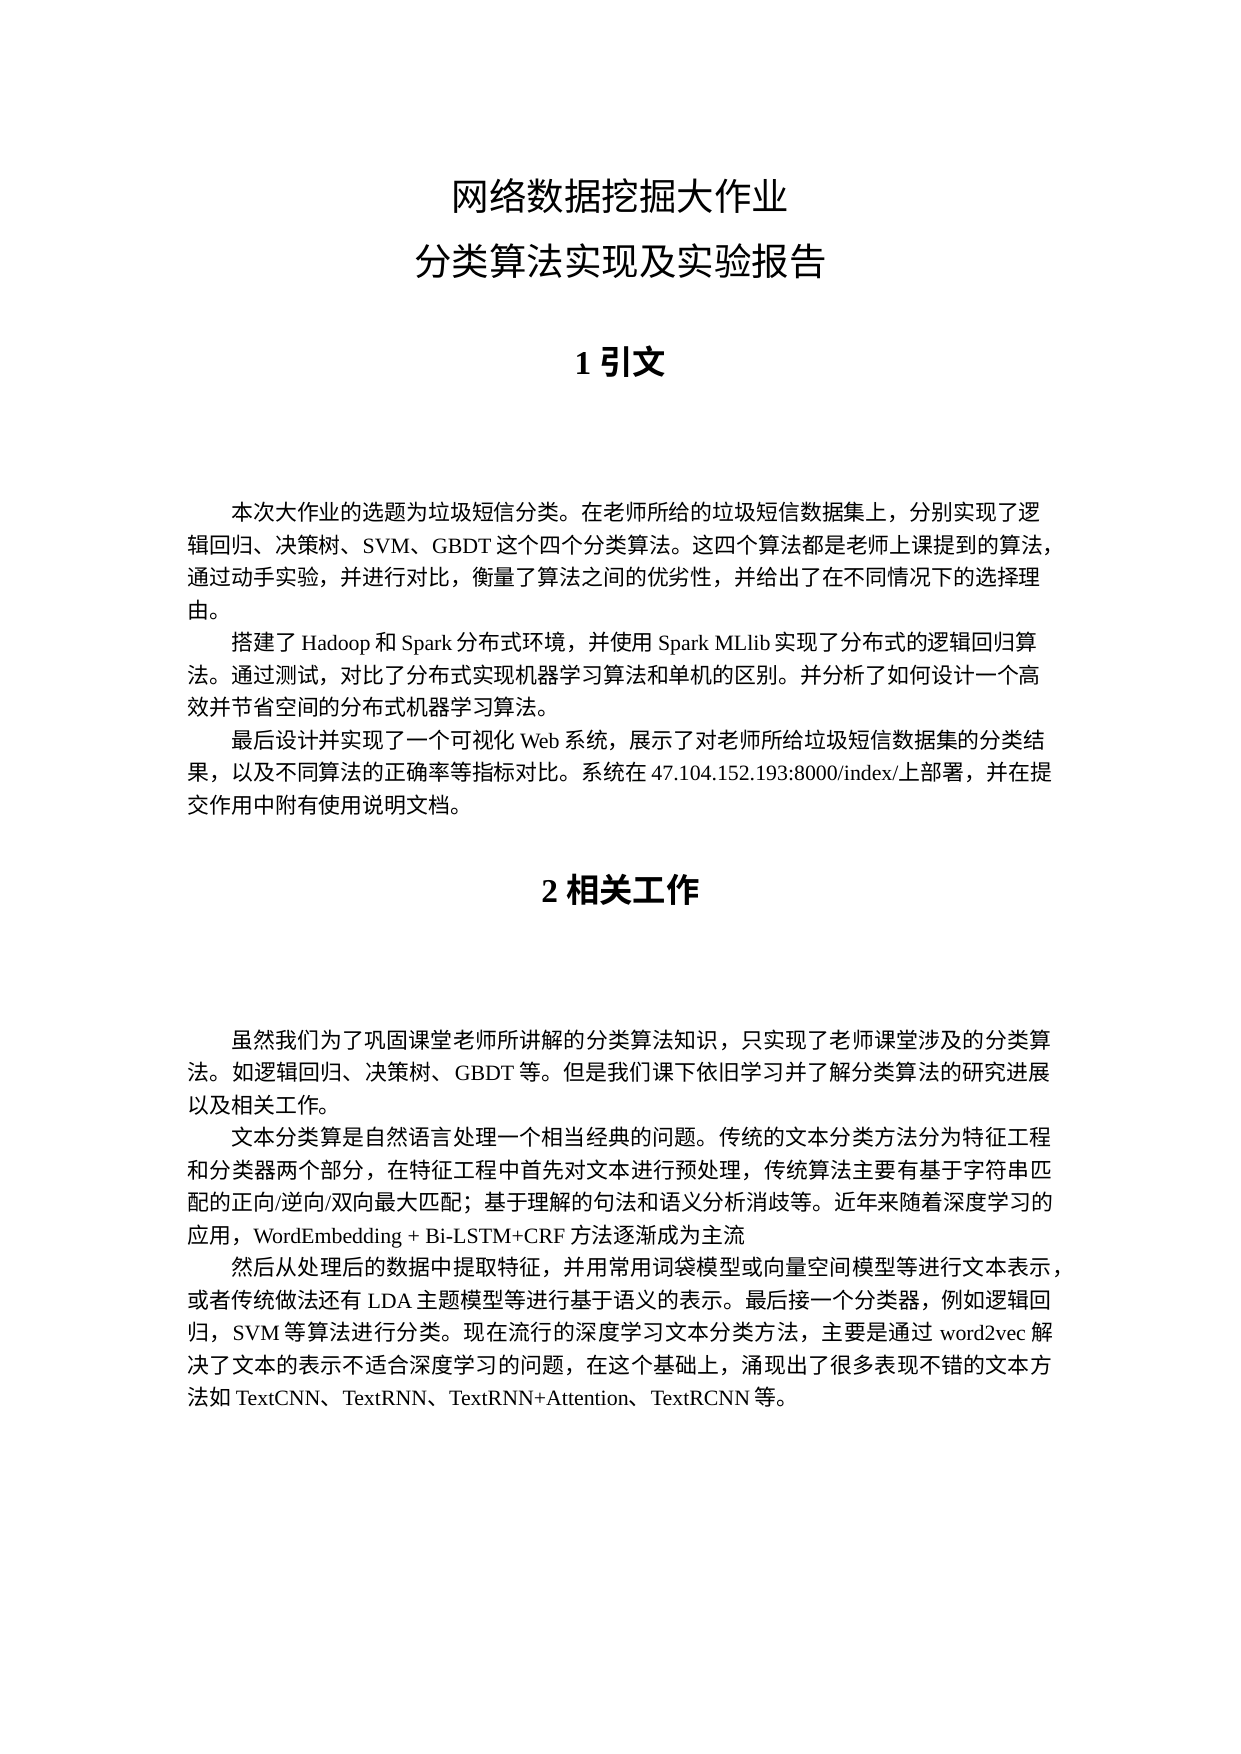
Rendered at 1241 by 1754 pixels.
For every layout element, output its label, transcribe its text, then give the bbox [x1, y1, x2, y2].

text 网络数据挖掘大作业 [187, 162, 1053, 227]
text 分类算法实现及实验报告 [187, 227, 1053, 292]
text 然后从处理后的数据中提取特征，并用常用词袋模型或向量空间模型等进行文本表示，或者传统做法还有LDA主题模型等进行基于语义的表示。最后接一个分类器，例如逻辑回归，SVM等算法进行分类。现在流行的深度学习文本分类方法，主要是通过word2vec解决了文本的表示不适合深度学习的问题，在这个基础上，涌现出了很多表现不错的文本方法如TextCNN、TextRNN、TextRNN+Attention、TextRCNN等。 [187, 1250, 1053, 1412]
text 文本分类算是自然语言处理一个相当经典的问题。传统的文本分类方法分为特征工程和分类器两个部分，在特征工程中首先对文本进行预处理，传统算法主要有基于字符串匹配的正向/逆向/双向最大匹配；基于理解的句法和语义分析消歧等。近年来随着深度学习的应用，WordEmbedding + Bi-LSTM+CRF方法逐渐成为主流 [187, 1120, 1053, 1250]
subtitle 1 引文 [187, 327, 1053, 392]
subtitle 2 相关工作 [187, 855, 1053, 920]
text 搭建了Hadoop和Spark分布式环境，并使用Spark MLlib实现了分布式的逻辑回归算法。通过测试，对比了分布式实现机器学习算法和单机的区别。并分析了如何设计一个高效并节省空间的分布式机器学习算法。 [187, 625, 1053, 722]
text 本次大作业的选题为垃圾短信分类。在老师所给的垃圾短信数据集上，分别实现了逻辑回归、决策树、SVM、GBDT这个四个分类算法。这四个算法都是老师上课提到的算法，通过动手实验，并进行对比，衡量了算法之间的优劣性，并给出了在不同情况下的选择理由。 [187, 495, 1053, 625]
text 虽然我们为了巩固课堂老师所讲解的分类算法知识，只实现了老师课堂涉及的分类算法。如逻辑回归、决策树、GBDT等。但是我们课下依旧学习并了解分类算法的研究进展以及相关工作。 [187, 1022, 1053, 1120]
text 最后设计并实现了一个可视化Web系统，展示了对老师所给垃圾短信数据集的分类结果，以及不同算法的正确率等指标对比。系统在47.104.152.193:8000/index/上部署，并在提交作用中附有使用说明文档。 [187, 722, 1053, 820]
